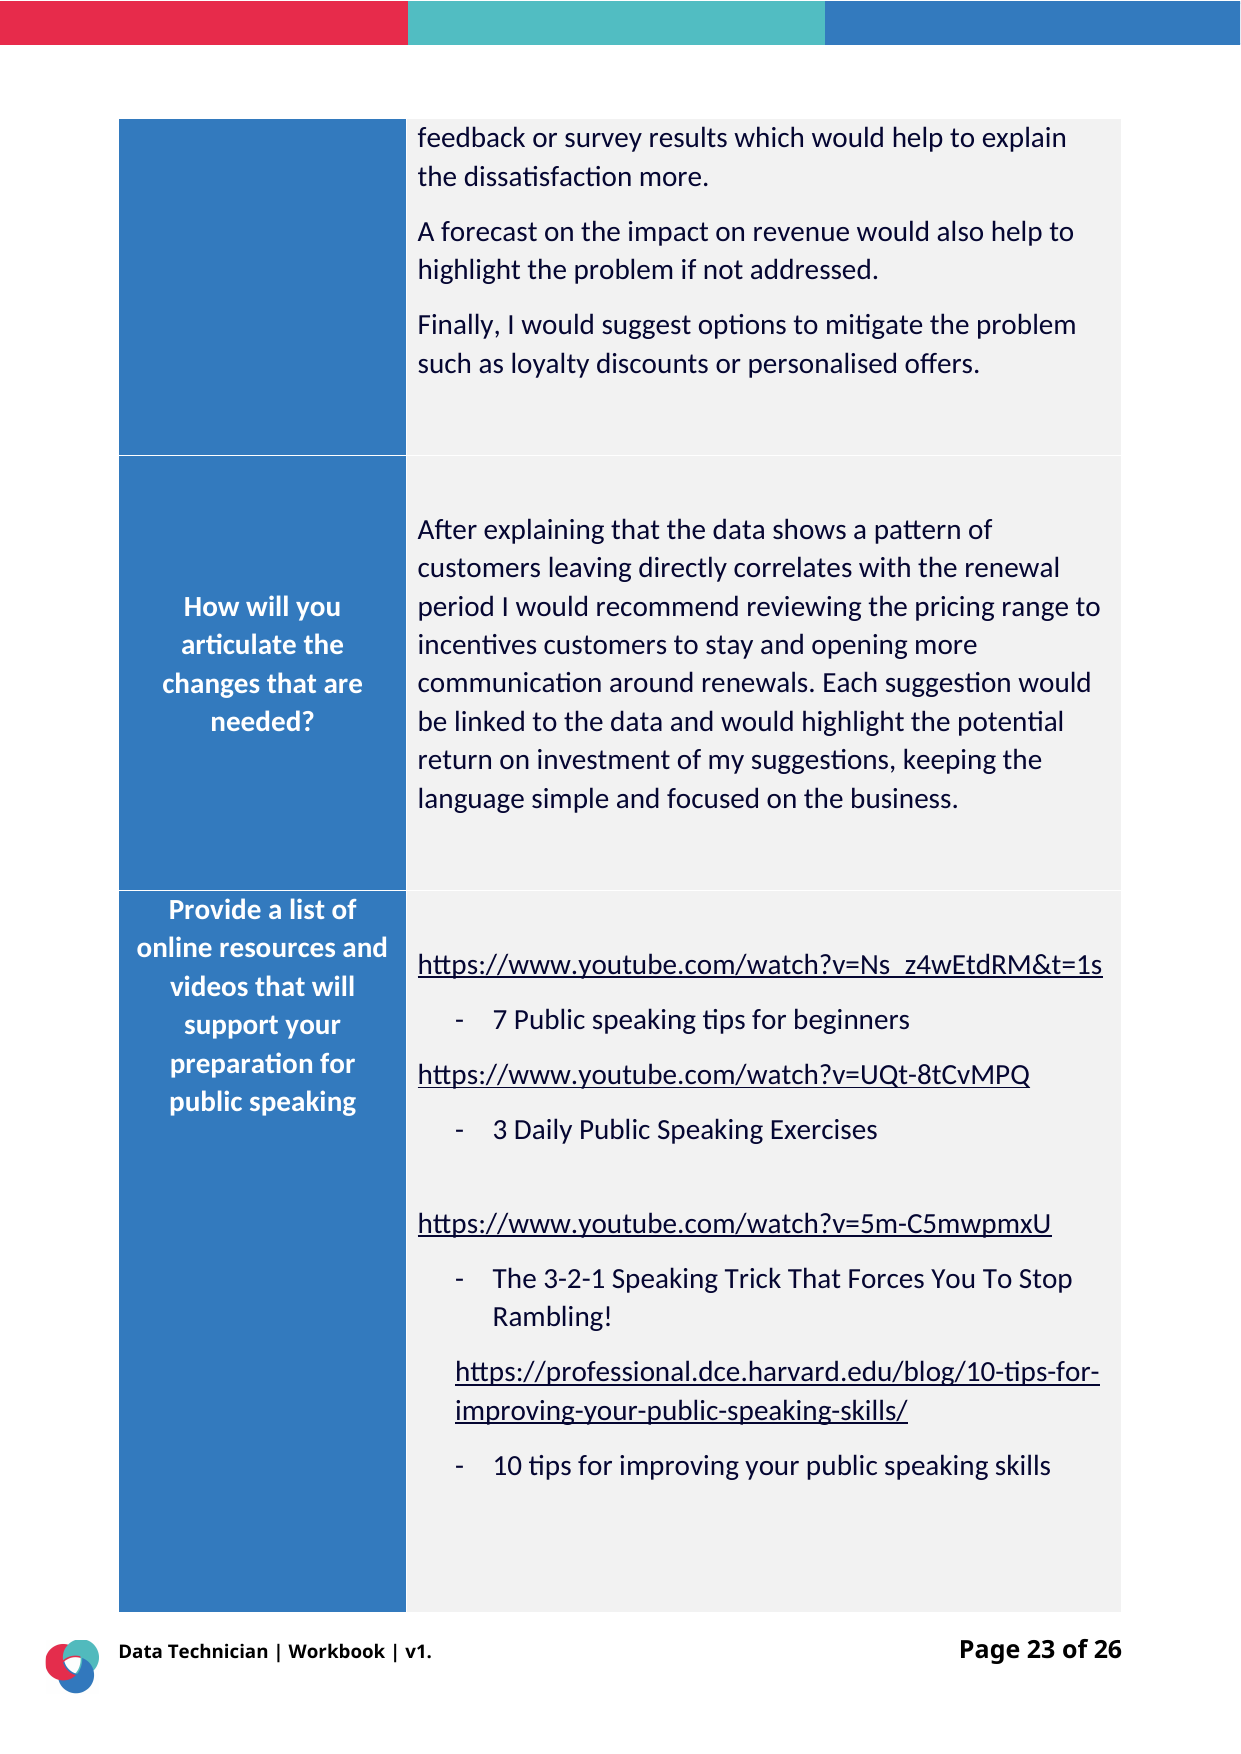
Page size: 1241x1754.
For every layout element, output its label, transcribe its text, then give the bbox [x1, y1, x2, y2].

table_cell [407, 891, 1121, 1612]
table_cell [407, 119, 1121, 455]
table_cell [119, 891, 406, 1612]
table_cell How will you articulate the changes that are needed? [119, 456, 406, 890]
table_cell After explaining that the data shows a pattern of customers leaving directly correlates with the renewal period I would recommend reviewing the pricing range to incentives customers to stay and opening more communication around renewals. Each suggestion would be linked to the data and would highlight the potential return on investment of my suggestions, keeping the language simple and focused on the business. [407, 456, 1121, 890]
picture [45, 1640, 100, 1694]
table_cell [119, 119, 406, 455]
